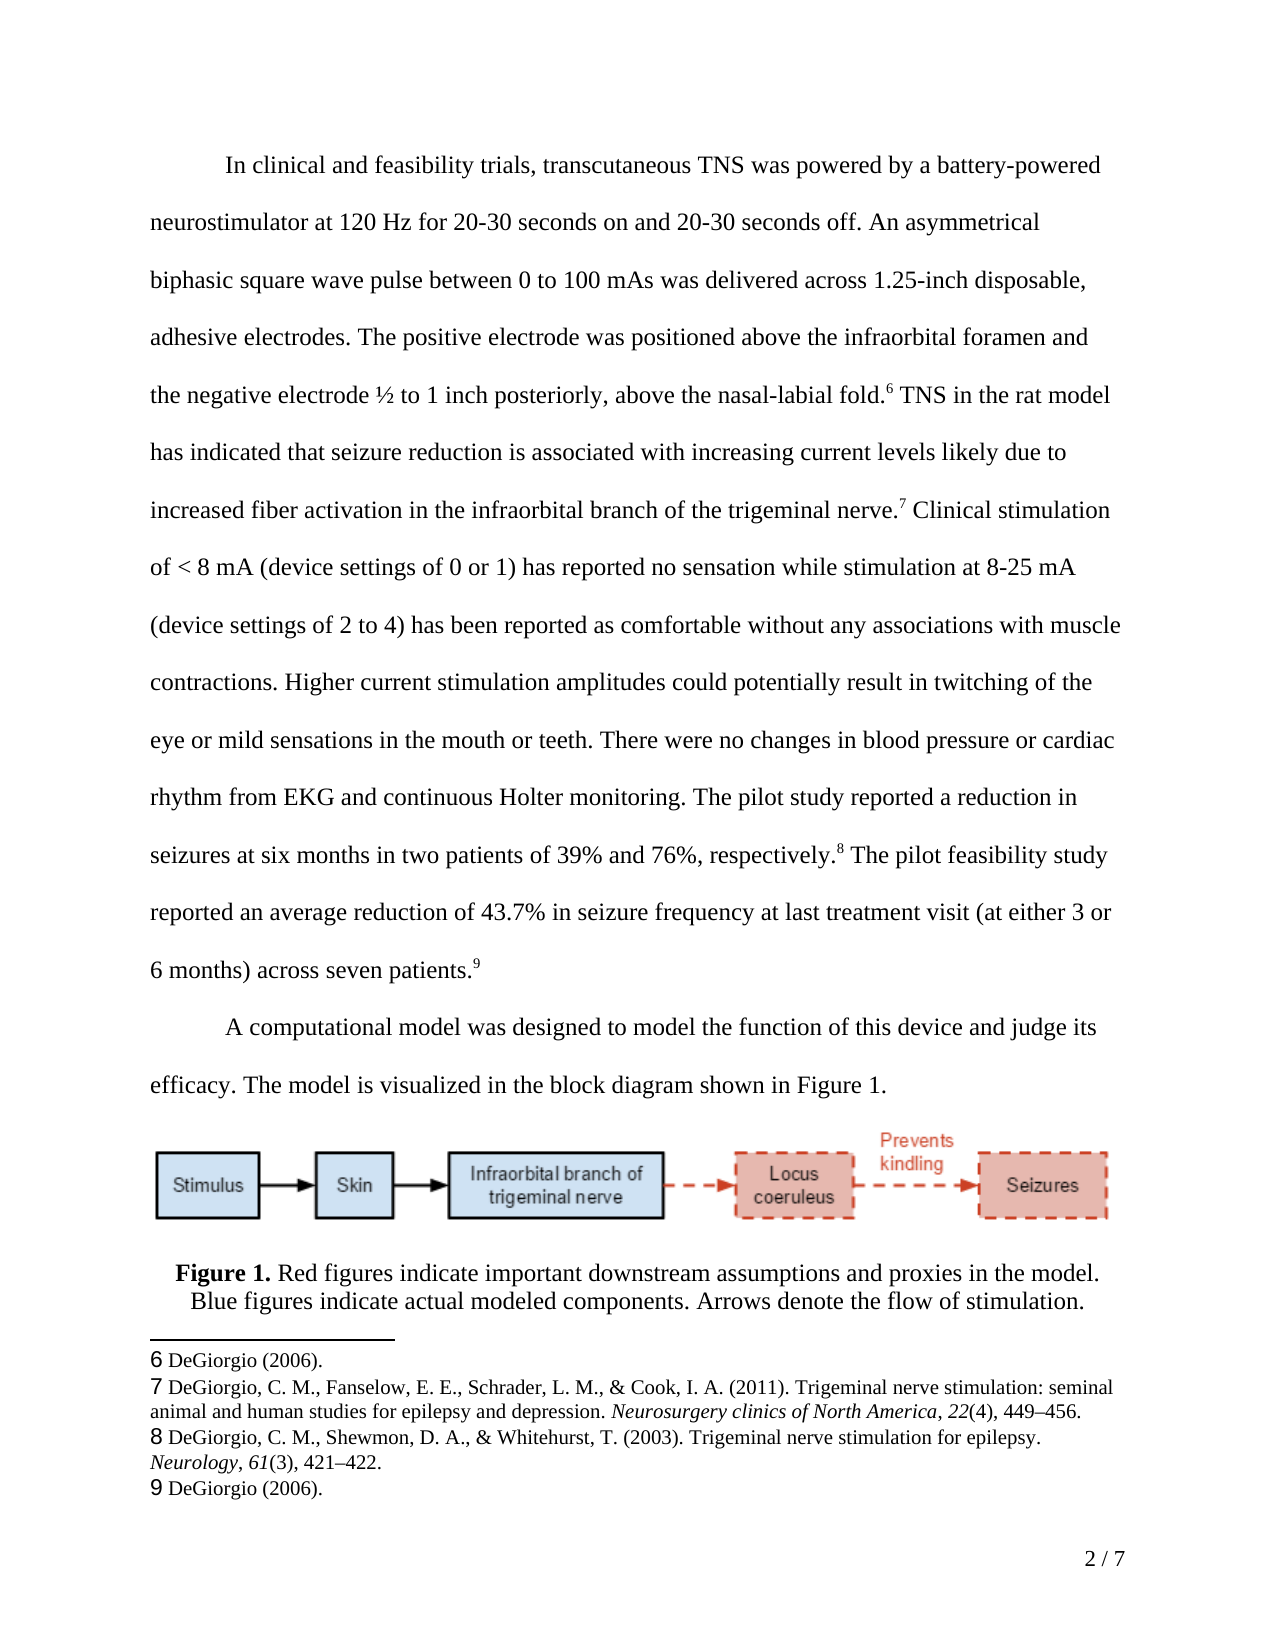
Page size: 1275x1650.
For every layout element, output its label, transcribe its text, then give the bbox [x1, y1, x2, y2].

text Figure 1. Red figures indicate important downstream assumptions and proxies in the model. Blue figures indicate actual modeled components. Arrows denote the flow of stimulation. [150, 1258, 1125, 1315]
text In clinical and feasibility trials, transcutaneous TNS was powered by a battery-powered neurostimulator at 120 Hz for 20-30 seconds on and 20-30 seconds off. An asymmetrical biphasic square wave pulse between 0 to 100 mAs was delivered across 1.25-inch disposable, adhesive electrodes. The positive electrode was positioned above the infraorbital foramen and the negative electrode ½ to 1 inch posteriorly, above the nasal-labial fold. TNS in the rat model has indicated that seizure reduction is associated with increasing current levels likely due to increased fiber activation in the infraorbital branch of the trigeminal nerve. Clinical stimulation of < 8 mA (device settings of 0 or 1) has reported no sensation while stimulation at 8-25 mA (device settings of 2 to 4) has been reported as comfortable without any associations with muscle contractions. Higher current stimulation amplitudes could potentially result in twitching of the eye or mild sensations in the mouth or teeth. There were no changes in blood pressure or cardiac rhythm from EKG and continuous Holter monitoring. The pilot study reported a reduction in seizures at six months in two patients of 39% and 76%, respectively. The pilot feasibility study reported an average reduction of 43.7% in seizure frequency at last treatment visit (at either 3 or 6 months) across seven patients. [150, 150, 1125, 984]
text A computational model was designed to model the function of this device and judge its efficacy. The model is visualized in the block diagram shown in Figure 1. [150, 1012, 1125, 1125]
picture [150, 1125, 1125, 1232]
